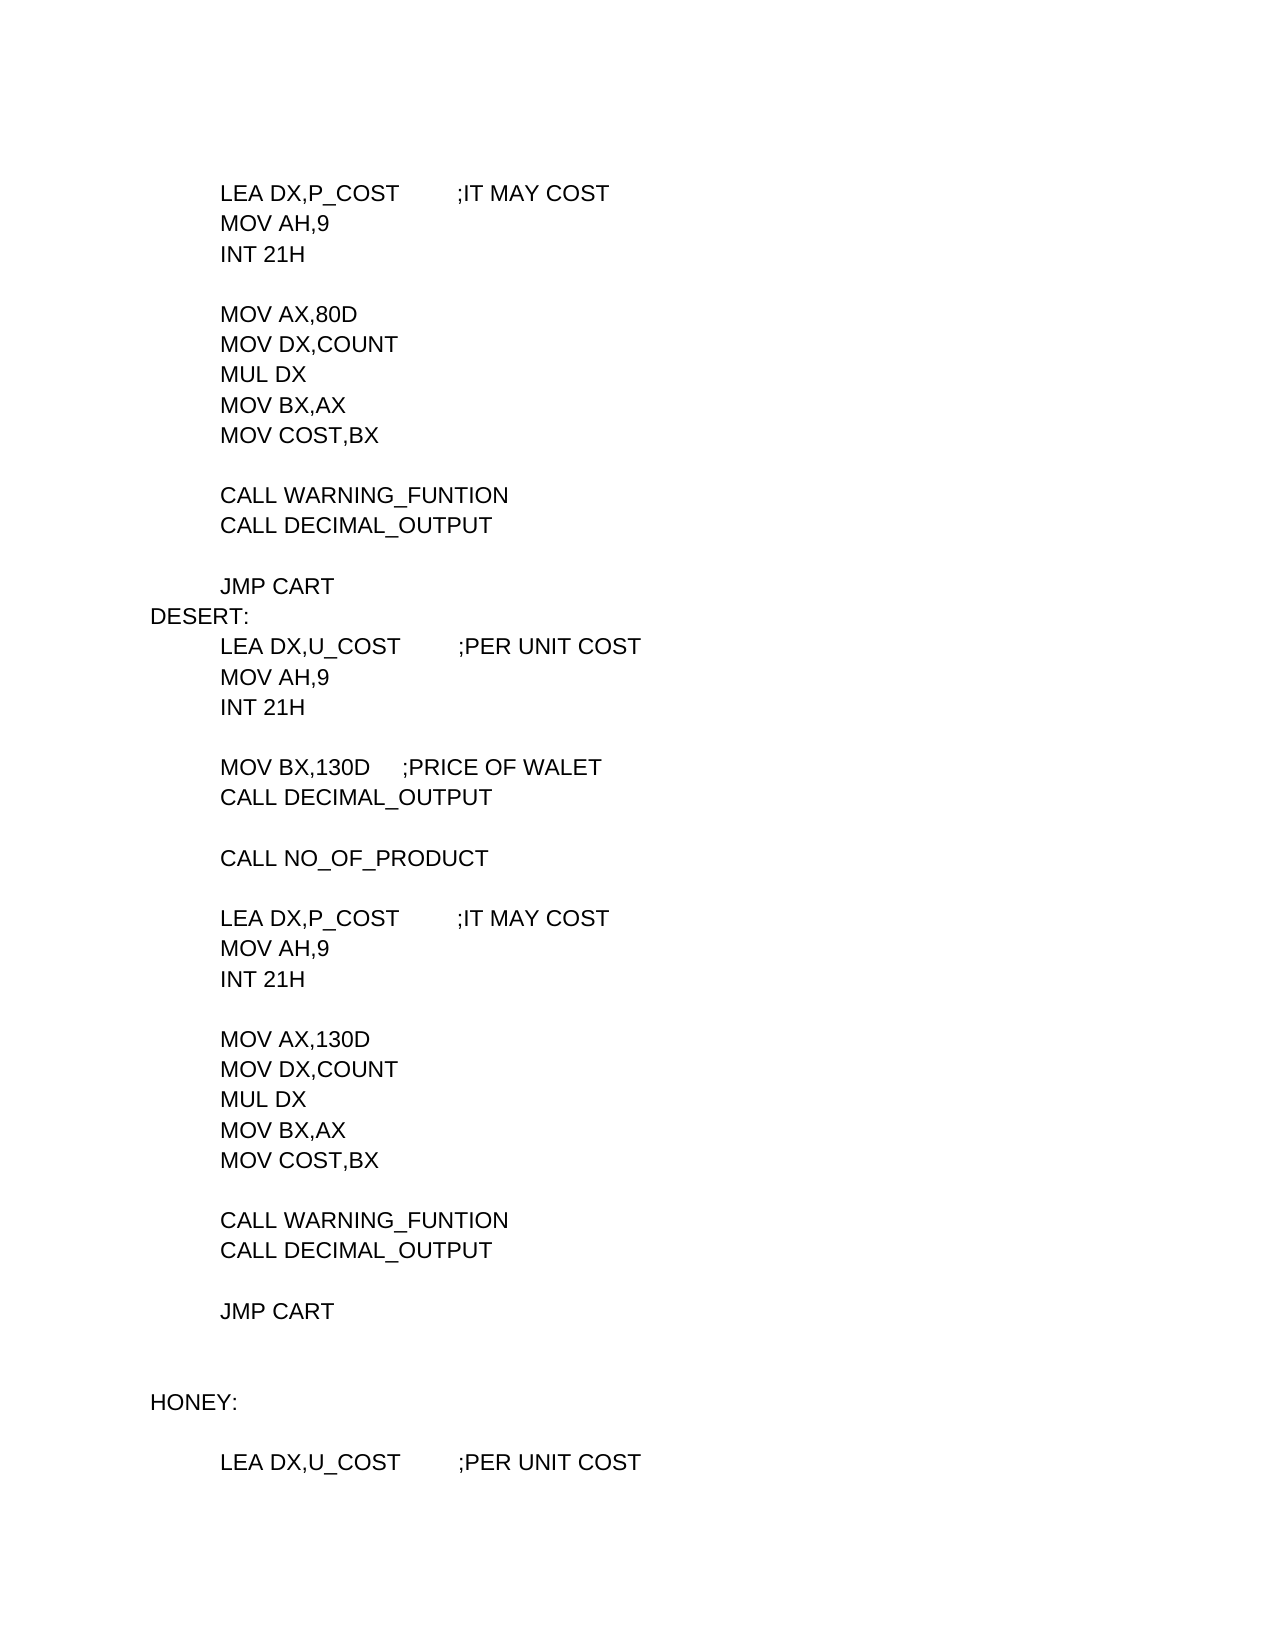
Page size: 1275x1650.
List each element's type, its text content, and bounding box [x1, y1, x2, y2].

text MOV DX,COUNT [150, 1056, 1125, 1083]
text CALL DECIMAL_OUTPUT [150, 1237, 1125, 1264]
text CALL WARNING_FUNTION [150, 482, 1125, 509]
text MUL DX [150, 361, 1125, 388]
text HONEY: [150, 1388, 1125, 1415]
text MOV AX,80D [150, 301, 1125, 327]
text MOV AH,9 [150, 935, 1125, 962]
text LEA DX,P_COST ;IT MAY COST [150, 905, 1125, 932]
text CALL DECIMAL_OUTPUT [150, 784, 1125, 811]
text MOV BX,AX [150, 1117, 1125, 1143]
text MOV BX,AX [150, 392, 1125, 418]
text CALL NO_OF_PRODUCT [150, 845, 1125, 871]
text MOV COST,BX [150, 422, 1125, 448]
text INT 21H [150, 241, 1125, 267]
text MOV COST,BX [150, 1147, 1125, 1173]
text INT 21H [150, 966, 1125, 992]
text MOV AX,130D [150, 1026, 1125, 1052]
text MUL DX [150, 1086, 1125, 1113]
text LEA DX,U_COST ;PER UNIT COST [150, 1449, 1125, 1475]
text MOV DX,COUNT [150, 331, 1125, 358]
text LEA DX,U_COST ;PER UNIT COST [150, 633, 1125, 660]
text MOV BX,130D ;PRICE OF WALET [150, 754, 1125, 781]
text INT 21H [150, 694, 1125, 720]
text JMP CART [150, 573, 1125, 599]
text MOV AH,9 [150, 663, 1125, 690]
text CALL WARNING_FUNTION [150, 1207, 1125, 1234]
text MOV AH,9 [150, 210, 1125, 237]
text JMP CART [150, 1298, 1125, 1324]
text CALL DECIMAL_OUTPUT [150, 512, 1125, 539]
text LEA DX,P_COST ;IT MAY COST [150, 180, 1125, 207]
text DESERT: [150, 603, 1125, 629]
